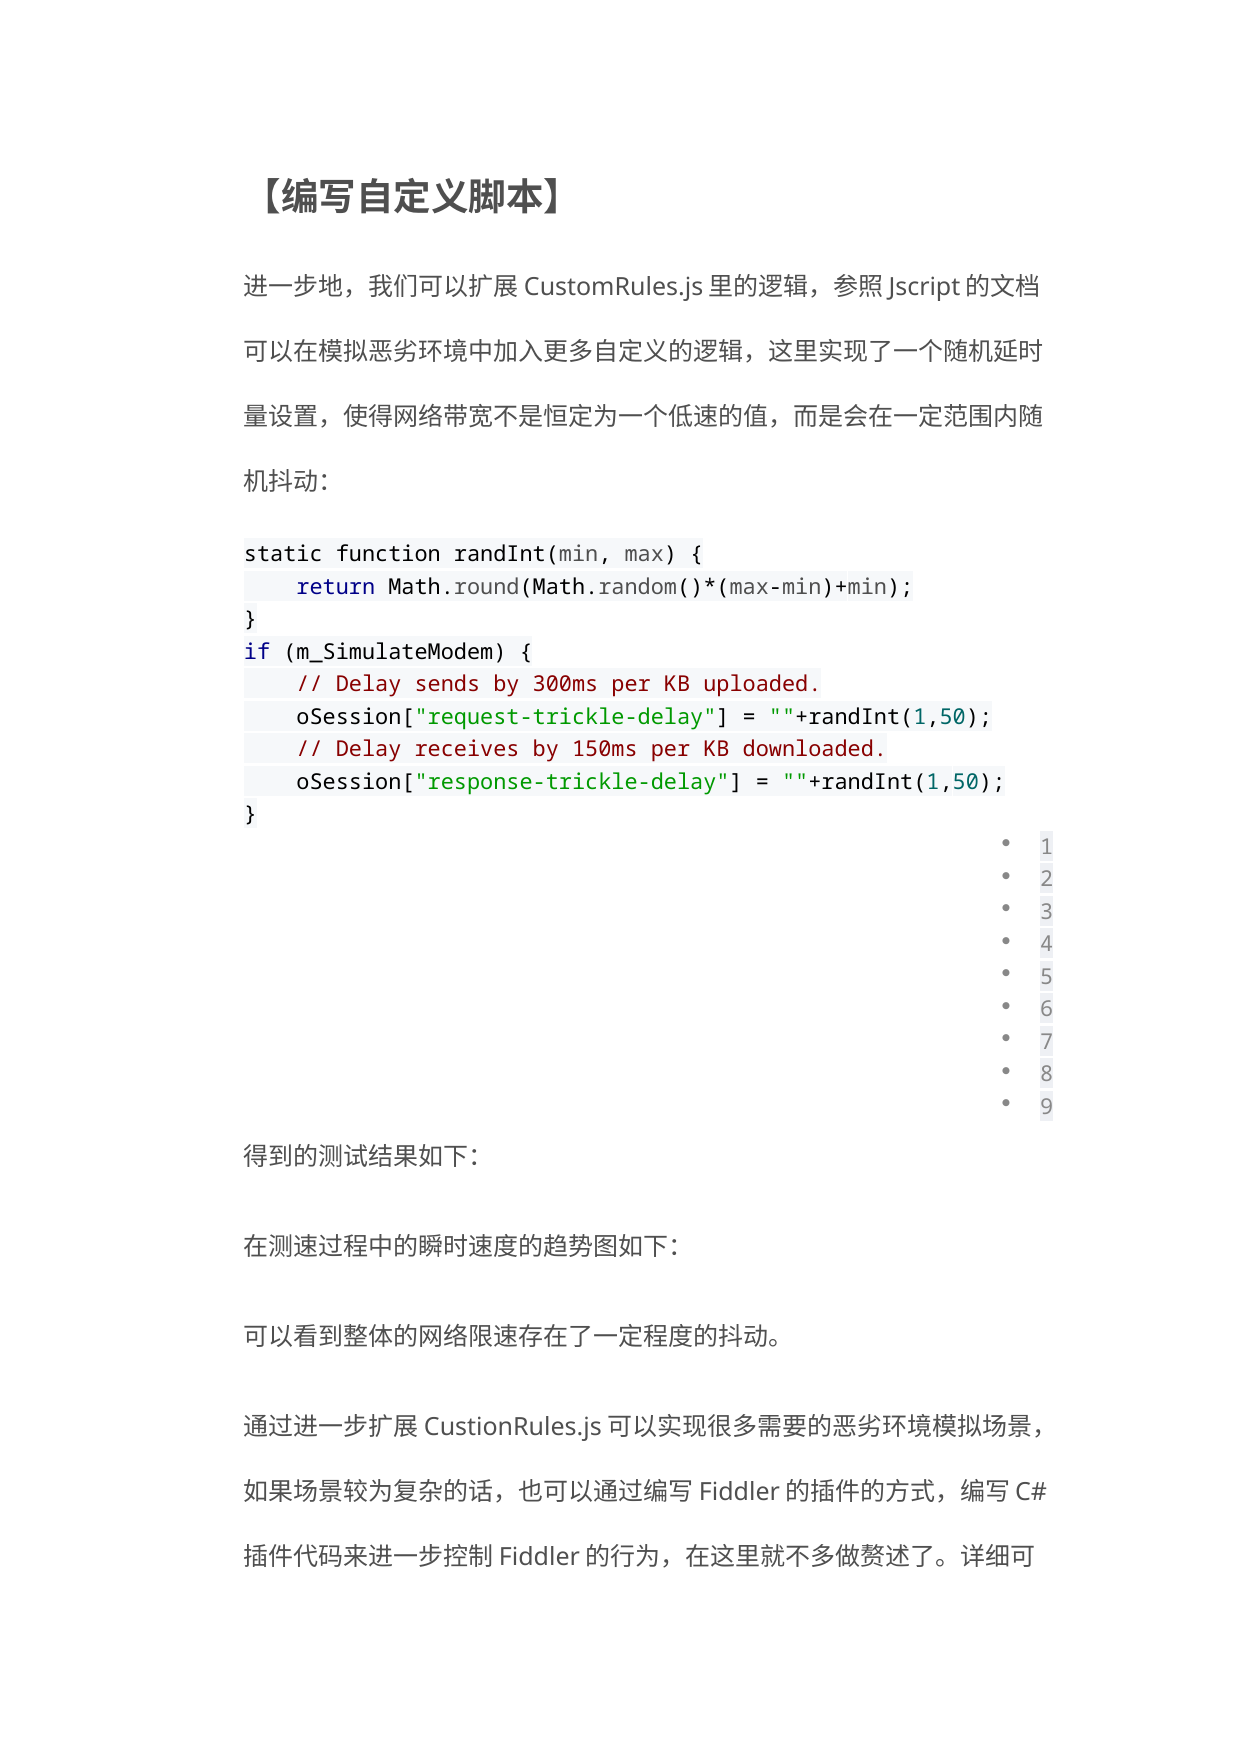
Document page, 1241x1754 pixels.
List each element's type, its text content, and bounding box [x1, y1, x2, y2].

list 4 [206, 927, 1053, 959]
list 1 [206, 829, 1053, 862]
list 9 [206, 1089, 1053, 1122]
text 得到的测试结果如下： [244, 1122, 1053, 1187]
text 可以看到整体的网络限速存在了一定程度的抖动。 [244, 1302, 1053, 1367]
list 6 [206, 992, 1053, 1024]
text 在测速过程中的瞬时速度的趋势图如下： [244, 1212, 1053, 1277]
list 3 [206, 894, 1053, 927]
list 2 [206, 862, 1053, 894]
text 【编写自定义脚本】 [244, 162, 1053, 227]
list 8 [206, 1057, 1053, 1089]
text 进一步地，我们可以扩展CustomRules.js里的逻辑，参照Jscript的文档可以在模拟恶劣环境中加入更多自定义的逻辑，这里实现了一个随机延时量设置，使得网络带宽不是恒定为一个低速的值，而是会在一定范围内随机抖动： [244, 252, 1053, 512]
text static function randInt(min, max) { return Math.round(Math.random()*(max-min)+min); } if (m_SimulateModem) { // Delay sends by 300ms per KB uploaded. oSession["request-trickle-delay"] = ""+randInt(1,50); // Delay receives by 150ms per KB downloaded. oSession["response-trickle-delay"] = ""+randInt(1,50); } [244, 537, 1053, 829]
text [244, 1392, 1053, 1587]
list 5 [206, 959, 1053, 992]
list 7 [206, 1024, 1053, 1057]
